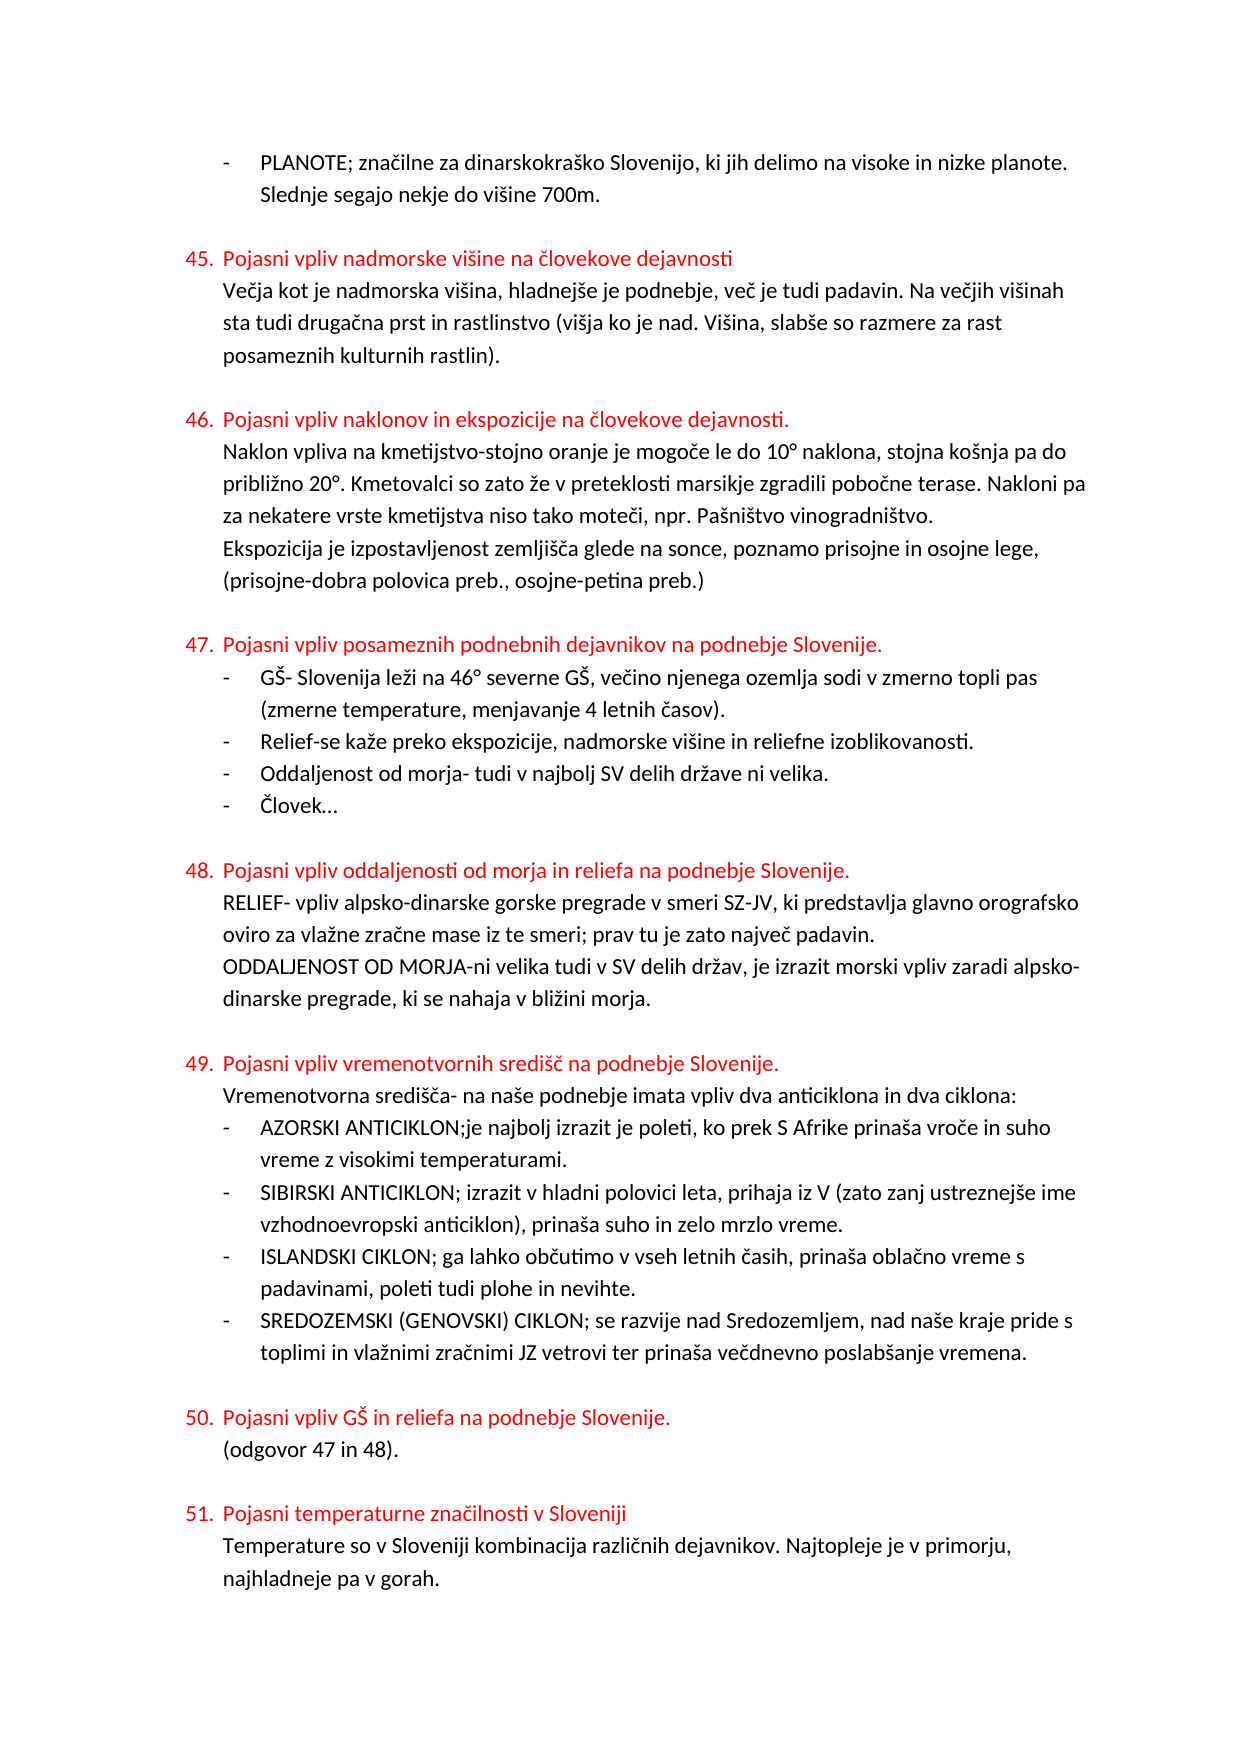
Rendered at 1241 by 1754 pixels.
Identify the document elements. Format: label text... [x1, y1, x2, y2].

list Pojasni vpliv naklonov in ekspozicije na človekove dejavnosti. [185, 405, 1093, 433]
list Oddaljenost od morja- tudi v najbolj SV delih države ni velika. [223, 759, 1093, 787]
list Pojasni vpliv nadmorske višine na človekove dejavnosti [185, 244, 1093, 272]
list Pojasni vpliv posameznih podnebnih dejavnikov na podnebje Slovenije. [185, 630, 1093, 658]
list ISLANDSKI CIKLON; ga lahko občutimo v vseh letnih časih, prinaša oblačno vreme s padavinami, poleti tudi plohe in nevihte. [223, 1242, 1093, 1302]
list Relief-se kaže preko ekspozicije, nadmorske višine in reliefne izoblikovanosti. [223, 727, 1093, 755]
list PLANOTE; značilne za dinarskokraško Slovenijo, ki jih delimo na visoke in nizke planote. Slednje segajo nekje do višine 700m. [223, 148, 1093, 208]
list Pojasni vpliv vremenotvornih središč na podnebje Slovenije. [185, 1049, 1093, 1077]
list Naklon vpliva na kmetijstvo-stojno oranje je mogoče le do 10° naklona, stojna košnja pa do približno 20°. Kmetovalci so zato že v preteklosti marsikje zgradili pobočne terase. Nakloni pa za nekatere vrste kmetijstva niso tako moteči, npr. Pašništvo vinogradništvo. [223, 437, 1093, 530]
list GŠ- Slovenija leži na 46° severne GŠ, večino njenega ozemlja sodi v zmerno topli pas (zmerne temperature, menjavanje 4 letnih časov). [223, 663, 1093, 723]
list Vremenotvorna središča- na naše podnebje imata vpliv dva anticiklona in dva ciklona: [223, 1081, 1093, 1109]
list (odgovor 47 in 48). [223, 1435, 1093, 1463]
list AZORSKI ANTICIKLON;je najbolj izrazit je poleti, ko prek S Afrike prinaša vroče in suho vreme z visokimi temperaturami. [223, 1113, 1093, 1173]
list Večja kot je nadmorska višina, hladnejše je podnebje, več je tudi padavin. Na večjih višinah sta tudi drugačna prst in rastlinstvo (višja ko je nad. Višina, slabše so razmere za rast posameznih kulturnih rastlin). [223, 276, 1093, 369]
list SIBIRSKI ANTICIKLON; izrazit v hladni polovici leta, prihaja iz V (zato zanj ustreznejše ime vzhodnoevropski anticiklon), prinaša suho in zelo mrzlo vreme. [223, 1178, 1093, 1238]
list RELIEF- vpliv alpsko-dinarske gorske pregrade v smeri SZ-JV, ki predstavlja glavno orografsko oviro za vlažne zračne mase iz te smeri; prav tu je zato največ padavin. [223, 888, 1093, 948]
list Temperature so v Sloveniji kombinacija različnih dejavnikov. Najtopleje je v primorju, najhladneje pa v gorah. [223, 1532, 1093, 1592]
list Človek… [223, 791, 1093, 819]
list Ekspozicija je izpostavljenost zemljišča glede na sonce, poznamo prisojne in osojne lege, (prisojne-dobra polovica preb., osojne-petina preb.) [223, 534, 1093, 594]
list Pojasni vpliv GŠ in reliefa na podnebje Slovenije. [185, 1403, 1093, 1431]
list ODDALJENOST OD MORJA-ni velika tudi v SV delih držav, je izrazit morski vpliv zaradi alpsko-dinarske pregrade, ki se nahaja v bližini morja. [223, 952, 1093, 1012]
list SREDOZEMSKI (GENOVSKI) CIKLON; se razvije nad Sredozemljem, nad naše kraje pride s toplimi in vlažnimi zračnimi JZ vetrovi ter prinaša večdnevno poslabšanje vremena. [223, 1306, 1093, 1367]
list Pojasni vpliv oddaljenosti od morja in reliefa na podnebje Slovenije. [185, 856, 1093, 884]
list Pojasni temperaturne značilnosti v Sloveniji [185, 1499, 1093, 1527]
